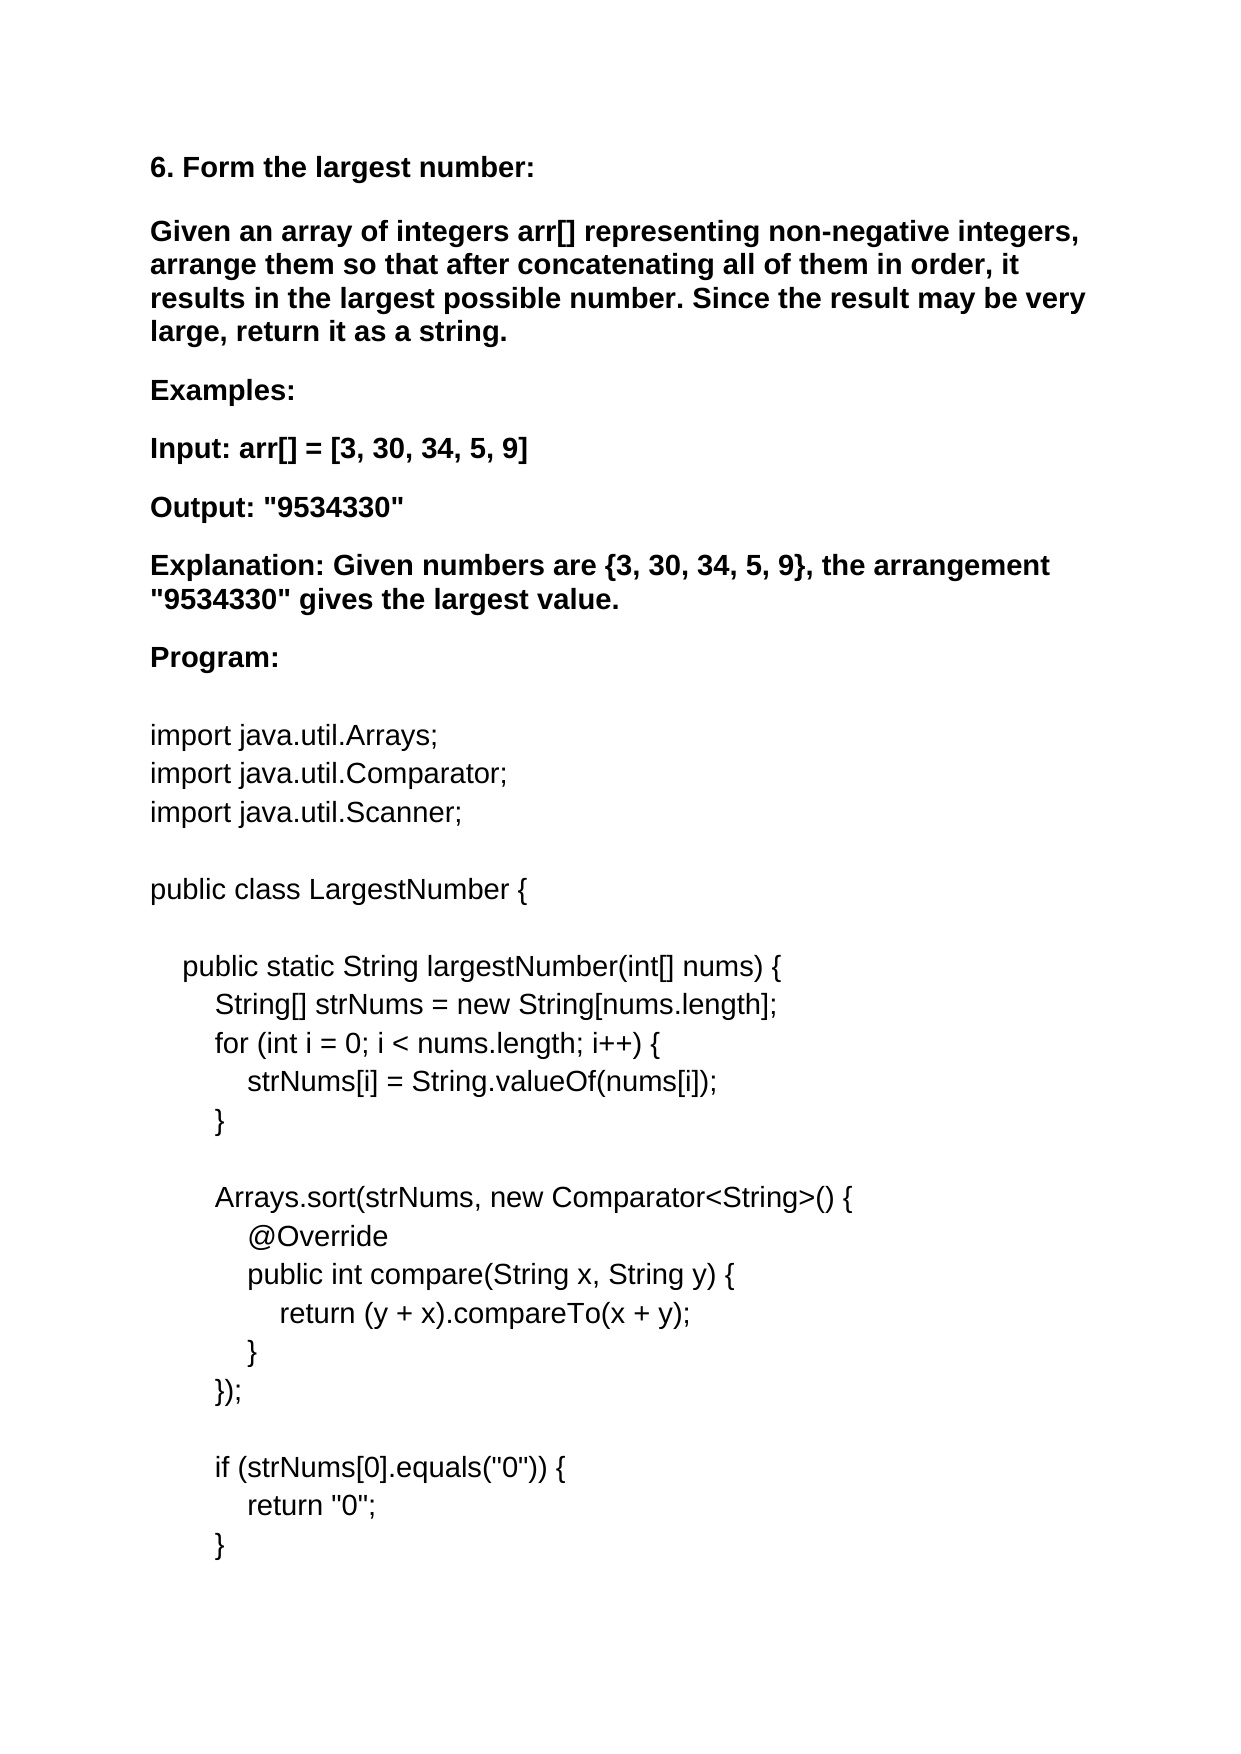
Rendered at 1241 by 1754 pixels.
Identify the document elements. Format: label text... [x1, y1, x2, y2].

text return "0"; [150, 1488, 1090, 1522]
text for (int i = 0; i < nums.length; i++) { [150, 1026, 1090, 1059]
text } [150, 1334, 1090, 1368]
text Input: arr[] = [3, 30, 34, 5, 9] [150, 431, 1090, 465]
text 6. Form the largest number: [150, 150, 1090, 183]
text Given an array of integers arr[] representing non-negative integers, arrange them so that after concatenating all of them in order, it results in the largest possible number. Since the result may be very large, return it as a string. [150, 213, 1090, 348]
text import java.util.Arrays; [150, 717, 1090, 751]
text Explanation: Given numbers are {3, 30, 34, 5, 9}, the arrangement "9534330" gives the largest value. [150, 548, 1090, 615]
text Examples: [150, 373, 1090, 406]
text Arrays.sort(strNums, new Comparator<String>() { [150, 1180, 1090, 1213]
text import java.util.Comparator; [150, 756, 1090, 789]
text @Override [150, 1218, 1090, 1252]
text public int compare(String x, String y) { [150, 1257, 1090, 1291]
text return (y + x).compareTo(x + y); [150, 1296, 1090, 1329]
text } [150, 1103, 1090, 1136]
text Output: "9534330" [150, 490, 1090, 523]
text strNums[i] = String.valueOf(nums[i]); [150, 1064, 1090, 1098]
text import java.util.Scanner; [150, 794, 1090, 828]
text if (strNums[0].equals("0")) { [150, 1450, 1090, 1483]
text }); [150, 1373, 1090, 1406]
text public static String largestNumber(int[] nums) { [150, 949, 1090, 982]
text String[] strNums = new String[nums.length]; [150, 987, 1090, 1021]
text public class LargestNumber { [150, 872, 1090, 905]
text Program: [150, 640, 1090, 674]
text } [150, 1527, 1090, 1560]
